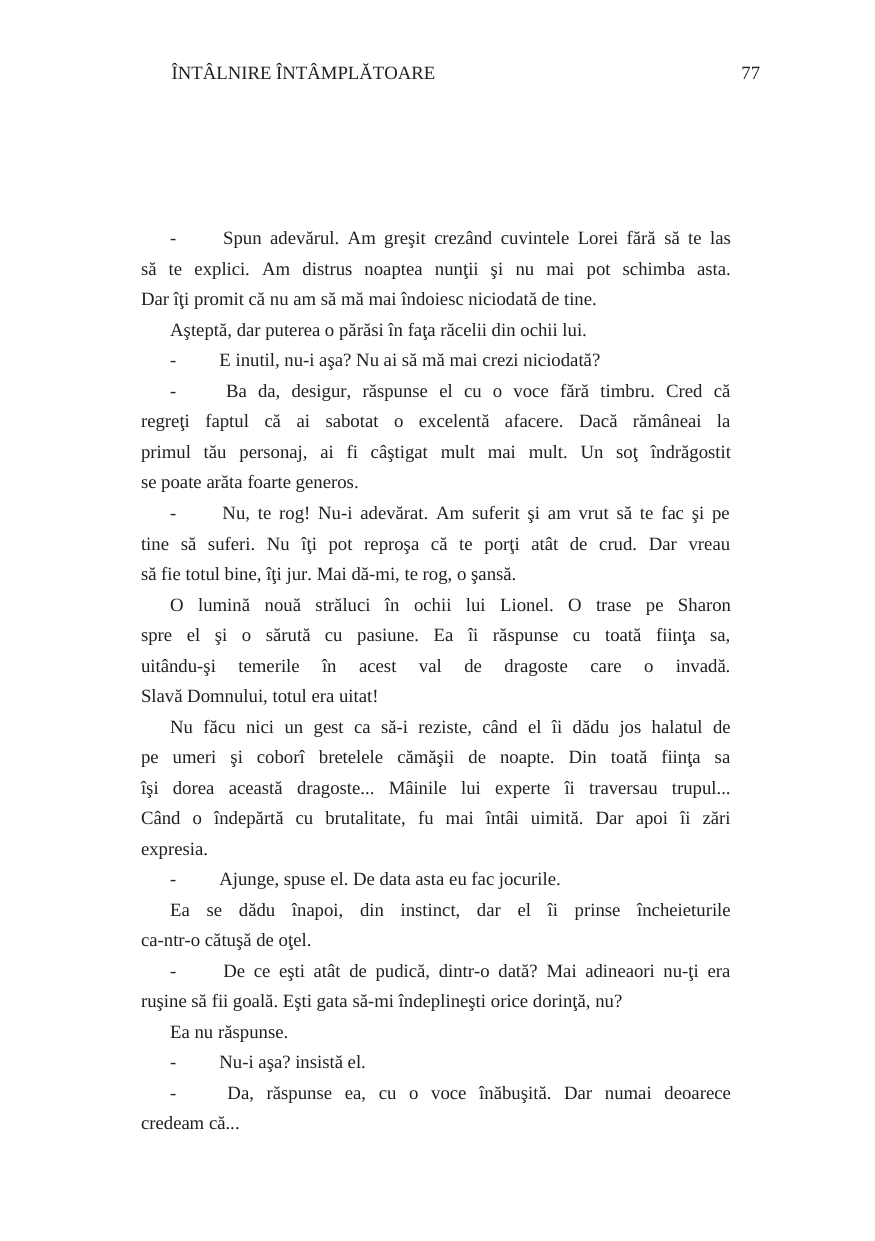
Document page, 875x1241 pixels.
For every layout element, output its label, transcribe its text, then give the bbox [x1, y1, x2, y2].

text Ea se dădu înapoi, din instinct, dar el îi prinse încheieturile ca-ntr-o cătuşă de oţel. [141, 892, 732, 953]
text Ea nu răspunse. [141, 1014, 734, 1044]
text O lumină nouă străluci în ochii lui Lionel. O trase pe Sharon spre el şi o sărută cu pasiune. Ea îi răspunse cu toată fiinţa sa, uitându-şi temerile în acest val de dragoste care o invadă. Slavă Domnului, totul era uitat! [141, 587, 732, 709]
list E inutil, nu-i aşa? Nu ai să mă mai crezi niciodată? [141, 342, 734, 373]
list De ce eşti atât de pudică, dintr-o dată? Mai adineaori nu-ţi era ruşine să fii goală. Eşti gata să-mi îndeplineşti orice dorinţă, nu? [141, 953, 732, 1014]
list Da, răspunse ea, cu o voce înăbuşită. Dar numai deoarece credeam că... [141, 1075, 732, 1136]
text Nu făcu nici un gest ca să-i reziste, când el îi dădu jos halatul de pe umeri şi coborî bretelele cămăşii de noapte. Din toată fiinţa sa îşi dorea această dragoste... Mâinile lui experte îi traversau trupul... Când o îndepărtă cu brutalitate, fu mai întâi uimită. Dar apoi îi zări expresia. [141, 709, 732, 861]
list Nu, te rog! Nu-i adevărat. Am suferit şi am vrut să te fac şi pe tine să suferi. Nu îţi pot reproşa că te porţi atât de crud. Dar vreau să fie totul bine, îţi jur. Mai dă-mi, te rog, o şansă. [141, 495, 732, 587]
list Spun adevărul. Am greşit crezând cuvintele Lorei fără să te las să te explici. Am distrus noaptea nunţii şi nu mai pot schimba asta. Dar îţi promit că nu am să mă mai îndoiesc niciodată de tine. [141, 220, 732, 312]
text Aşteptă, dar puterea o părăsi în faţa răcelii din ochii lui. [141, 312, 734, 342]
list Ajunge, spuse el. De data asta eu fac jocurile. [141, 861, 734, 892]
list Ba da, desigur, răspunse el cu o voce fără timbru. Cred că regreţi faptul că ai sabotat o excelentă afacere. Dacă rămâneai la primul tău personaj, ai fi câştigat mult mai mult. Un soţ îndrăgostit se poate arăta foarte generos. [141, 373, 732, 495]
list Nu-i aşa? insistă el. [141, 1044, 734, 1075]
